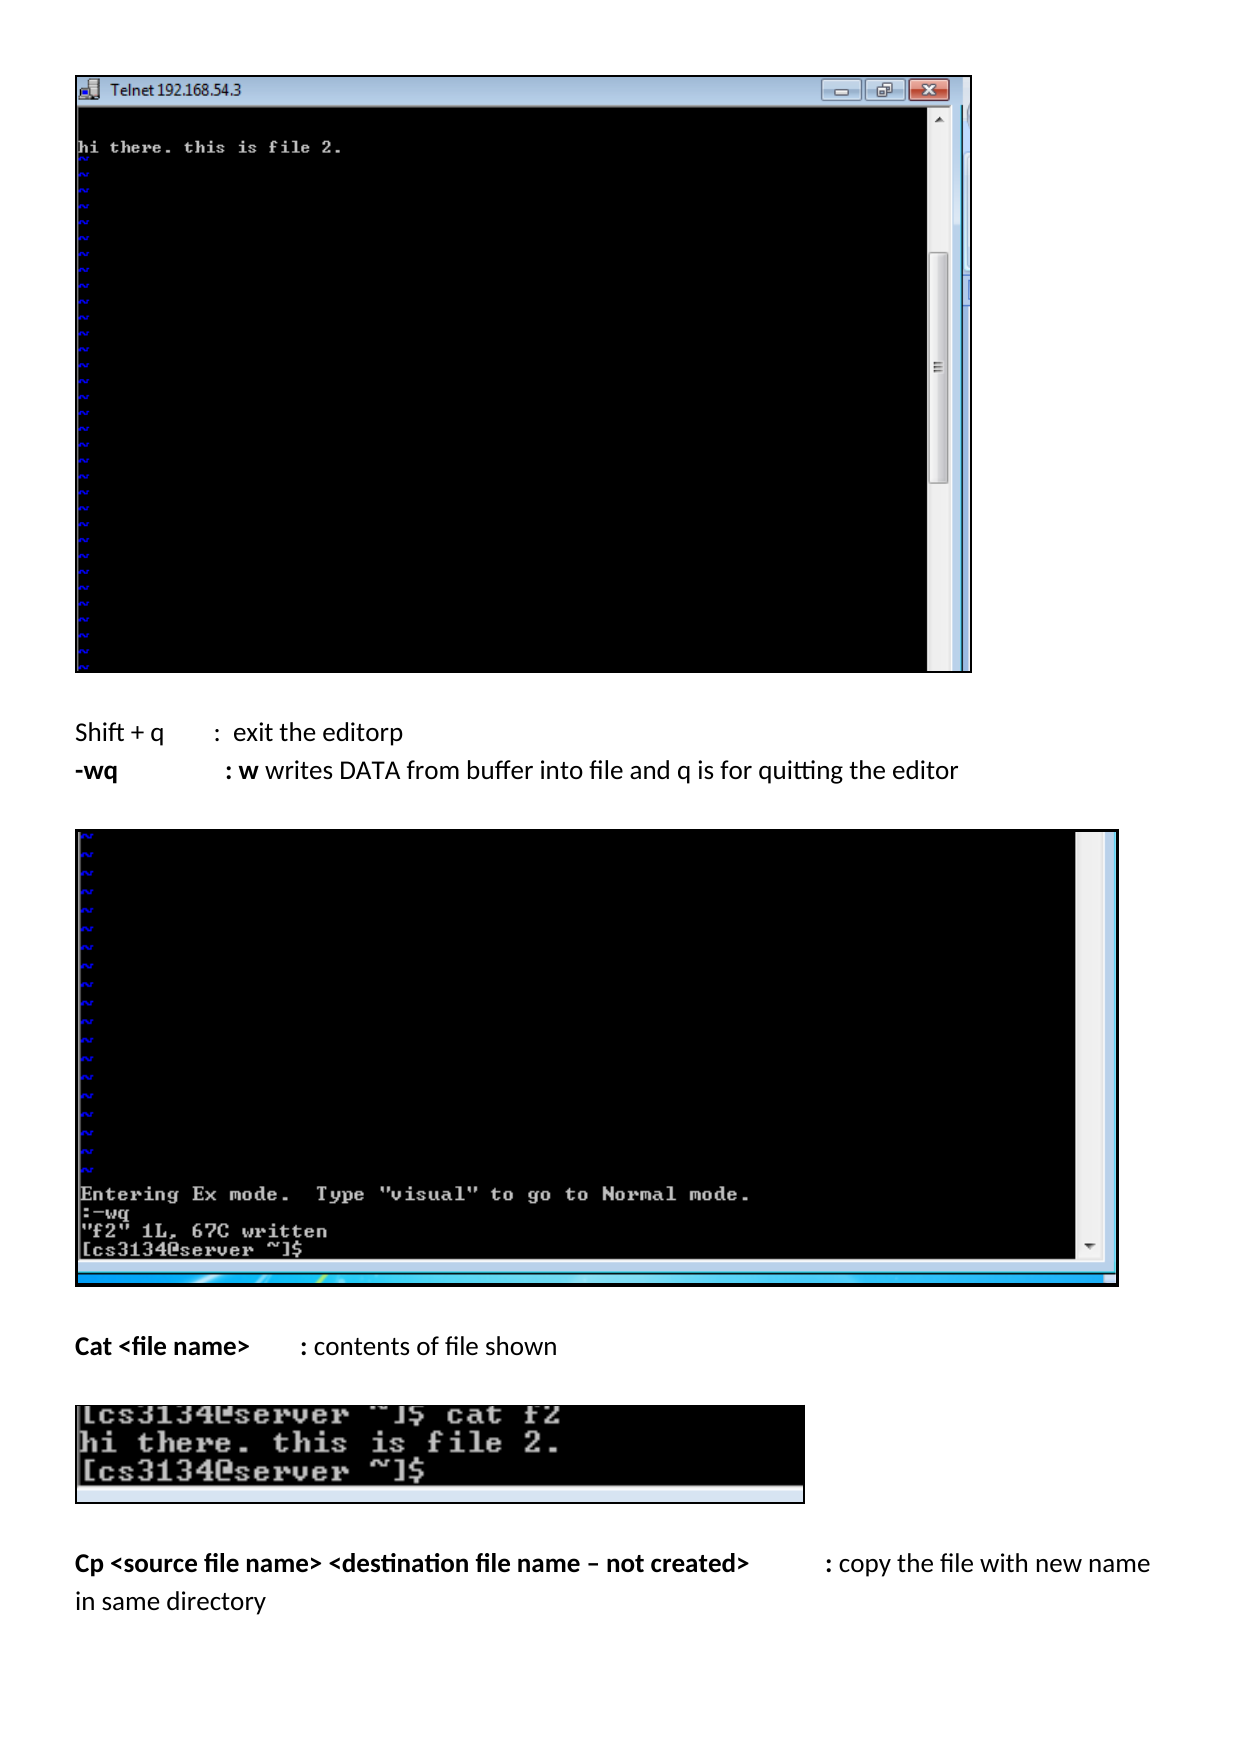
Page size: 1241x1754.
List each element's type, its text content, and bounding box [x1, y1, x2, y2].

picture [77, 1406, 803, 1502]
text Cp <source file name> <destination file name – not created> : copy the file with new name in same directory [75, 1546, 1165, 1617]
text Cat <file name> : contents of file shown [75, 1329, 1165, 1362]
text -wq : w writes DATA from buffer into file and q is for quitting the editor [75, 753, 1165, 786]
text Shift + q : exit the editorp [75, 715, 1165, 748]
picture [77, 77, 970, 671]
picture [78, 832, 1116, 1283]
